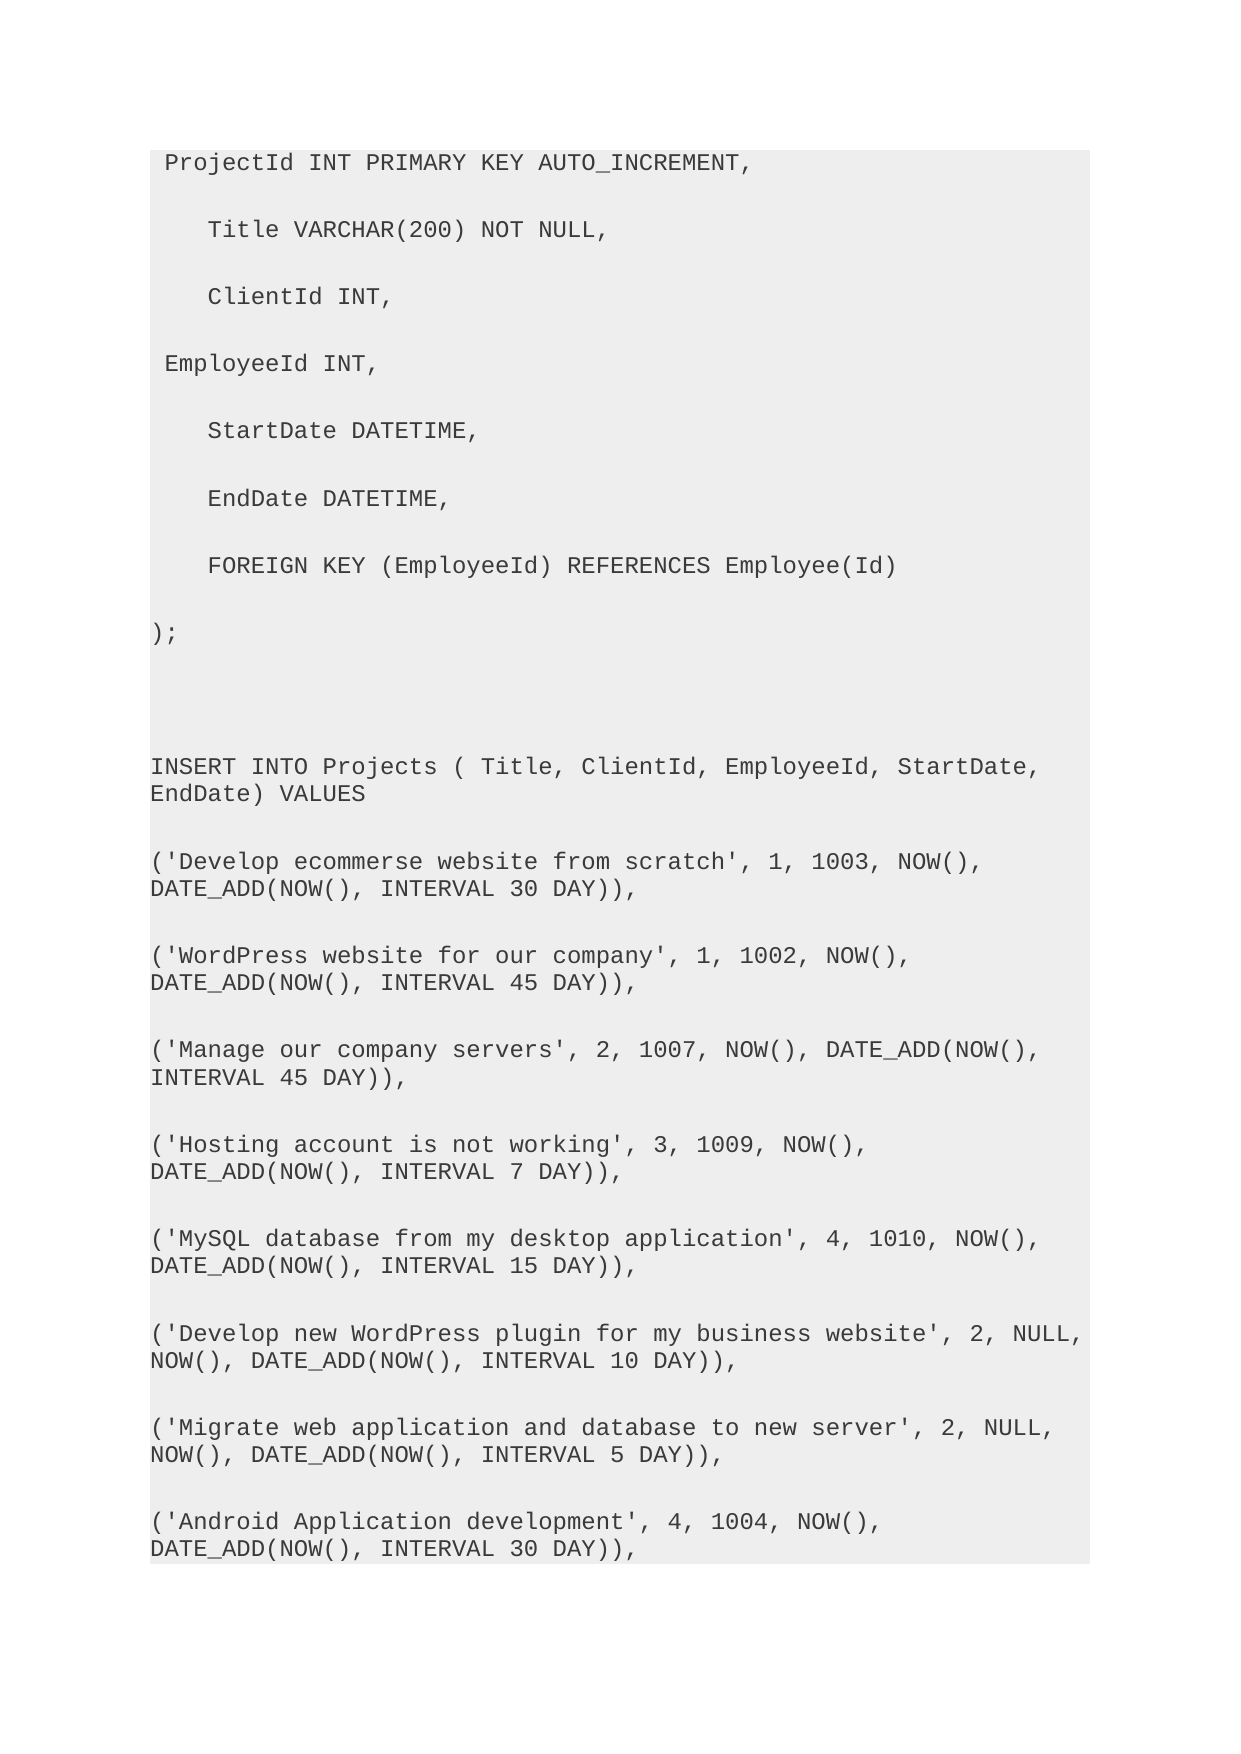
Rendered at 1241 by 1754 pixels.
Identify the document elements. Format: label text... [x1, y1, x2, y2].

text ClientId INT, [150, 284, 1090, 312]
text ('Develop new WordPress plugin for my business website', 2, NULL, NOW(), DATE_ADD(NOW(), INTERVAL 10 DAY)), [150, 1321, 1090, 1375]
text ('MySQL database from my desktop application', 4, 1010, NOW(), DATE_ADD(NOW(), INTERVAL 15 DAY)), [150, 1227, 1090, 1281]
text ('Android Application development', 4, 1004, NOW(), DATE_ADD(NOW(), INTERVAL 30 DAY)), [150, 1510, 1090, 1564]
text ('Manage our company servers', 2, 1007, NOW(), DATE_ADD(NOW(), INTERVAL 45 DAY)), [150, 1038, 1090, 1092]
text ('Hosting account is not working', 3, 1009, NOW(), DATE_ADD(NOW(), INTERVAL 7 DAY)), [150, 1132, 1090, 1187]
text ProjectId INT PRIMARY KEY AUTO_INCREMENT, [150, 150, 1090, 177]
text ('Develop ecommerse website from scratch', 1, 1003, NOW(), DATE_ADD(NOW(), INTERVAL 30 DAY)), [150, 849, 1090, 903]
text ('WordPress website for our company', 1, 1002, NOW(), DATE_ADD(NOW(), INTERVAL 45 DAY)), [150, 943, 1090, 998]
text ('Migrate web application and database to new server', 2, NULL, NOW(), DATE_ADD(NOW(), INTERVAL 5 DAY)), [150, 1415, 1090, 1470]
text Title VARCHAR(200) NOT NULL, [150, 217, 1090, 244]
text EmployeeId INT, [150, 352, 1090, 379]
text StartDate DATETIME, [150, 419, 1090, 446]
text INSERT INTO Projects ( Title, ClientId, EmployeeId, StartDate, EndDate) VALUES [150, 755, 1090, 809]
text ); [150, 620, 1090, 647]
text EndDate DATETIME, [150, 486, 1090, 513]
text FOREIGN KEY (EmployeeId) REFERENCES Employee(Id) [150, 553, 1090, 580]
